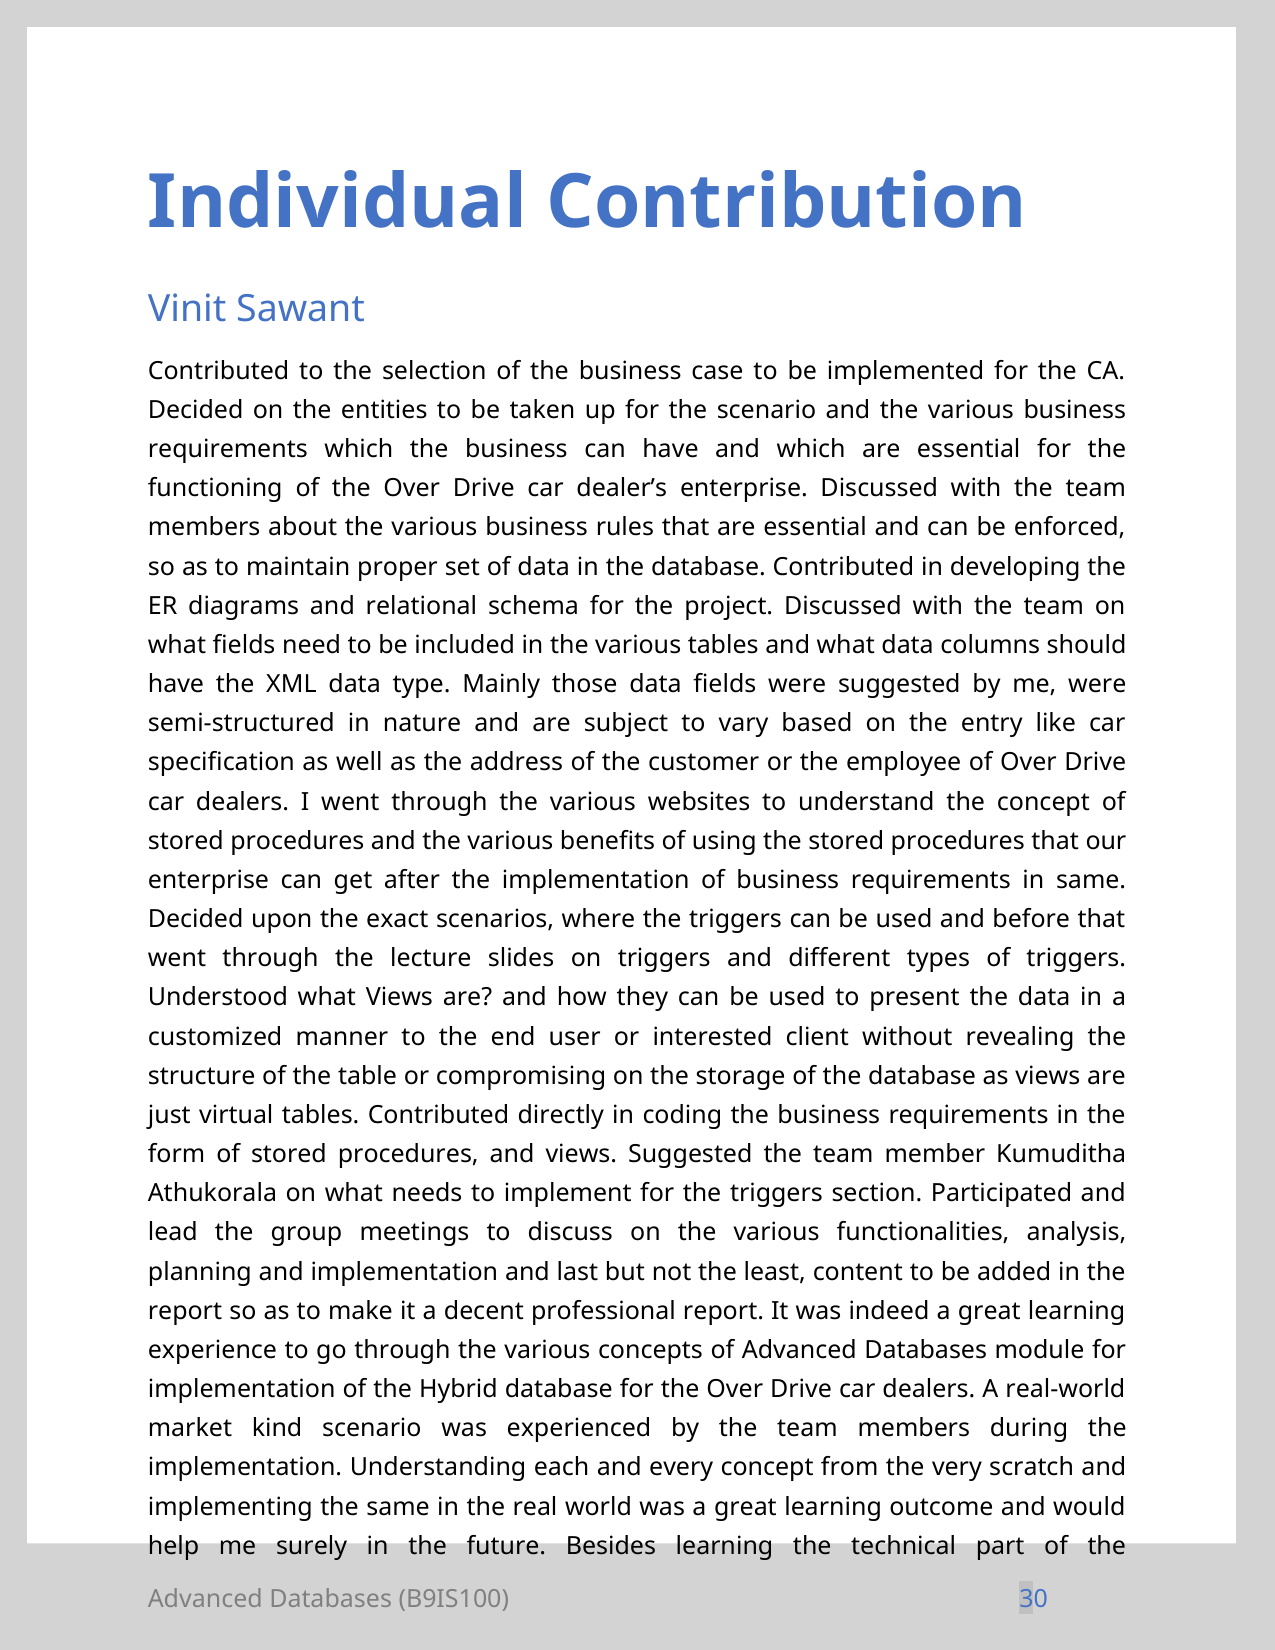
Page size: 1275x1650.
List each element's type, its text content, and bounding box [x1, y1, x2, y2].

subtitle Vinit Sawant [148, 281, 1127, 332]
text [148, 352, 1127, 1561]
subtitle Individual Contribution [148, 148, 1127, 250]
